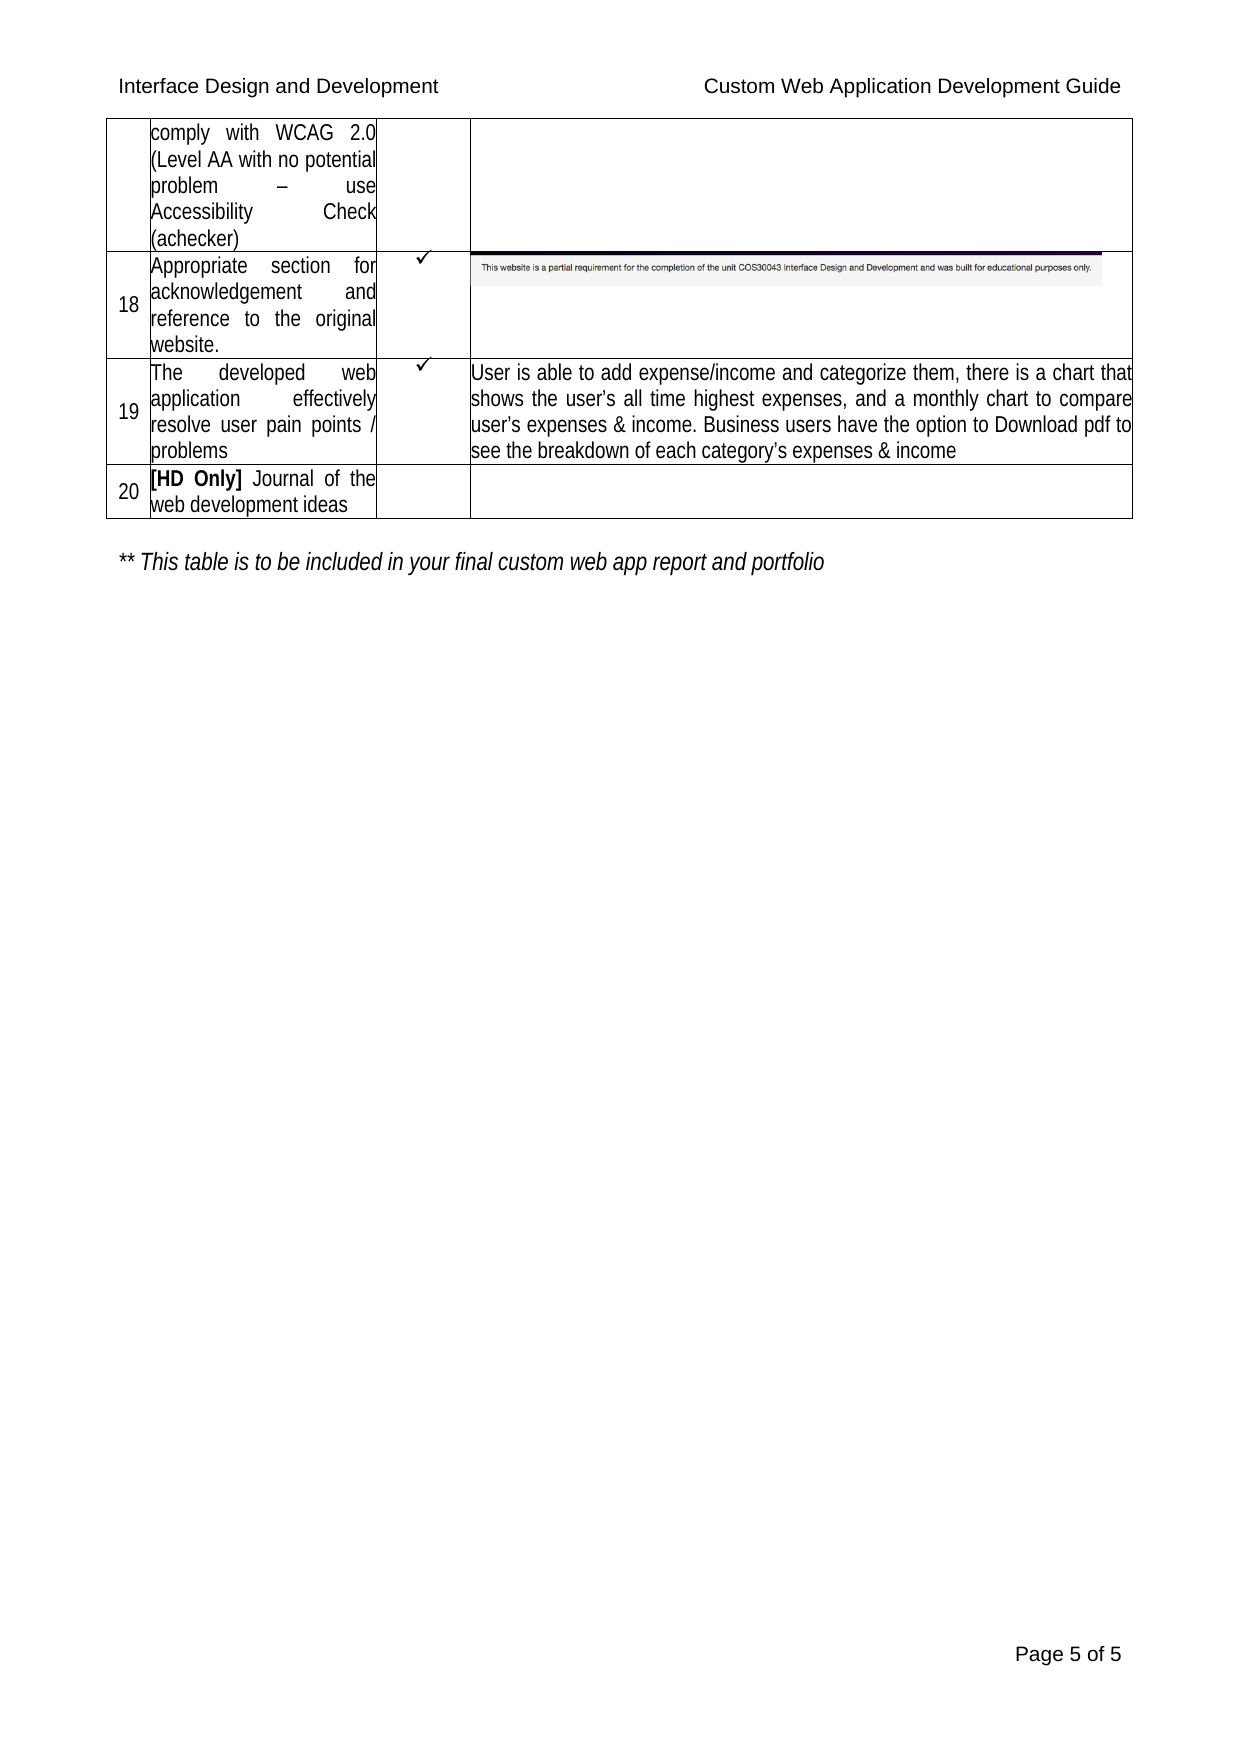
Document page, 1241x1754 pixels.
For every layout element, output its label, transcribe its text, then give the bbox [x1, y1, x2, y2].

table_cell [377, 359, 470, 464]
table_cell [377, 465, 470, 518]
table_cell [HD Only] Journal of the web development ideas [151, 465, 376, 518]
table_cell [471, 119, 1132, 251]
table_cell The developed web application effectively resolve user pain points / problems [151, 359, 376, 464]
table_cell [151, 119, 376, 251]
table_cell 19 [107, 359, 150, 464]
text ** This table is to be included in your final custom web app report and portfolio [118, 547, 1122, 576]
table_cell 20 [107, 465, 150, 518]
table_cell [377, 119, 470, 251]
table_cell [471, 465, 1132, 518]
table_cell User is able to add expense/income and categorize them, there is a chart that shows the user’s all time highest expenses, and a monthly chart to compare user’s expenses & income. Business users have the option to Download pdf to see the breakdown of each category’s expenses & income [471, 359, 1132, 464]
table_cell Appropriate section for acknowledgement and reference to the original website. [151, 252, 376, 357]
table_cell [377, 252, 470, 357]
table_cell [471, 252, 1132, 357]
picture [470, 252, 1102, 286]
table_cell 18 [107, 252, 150, 357]
table_cell 17 [107, 119, 150, 251]
